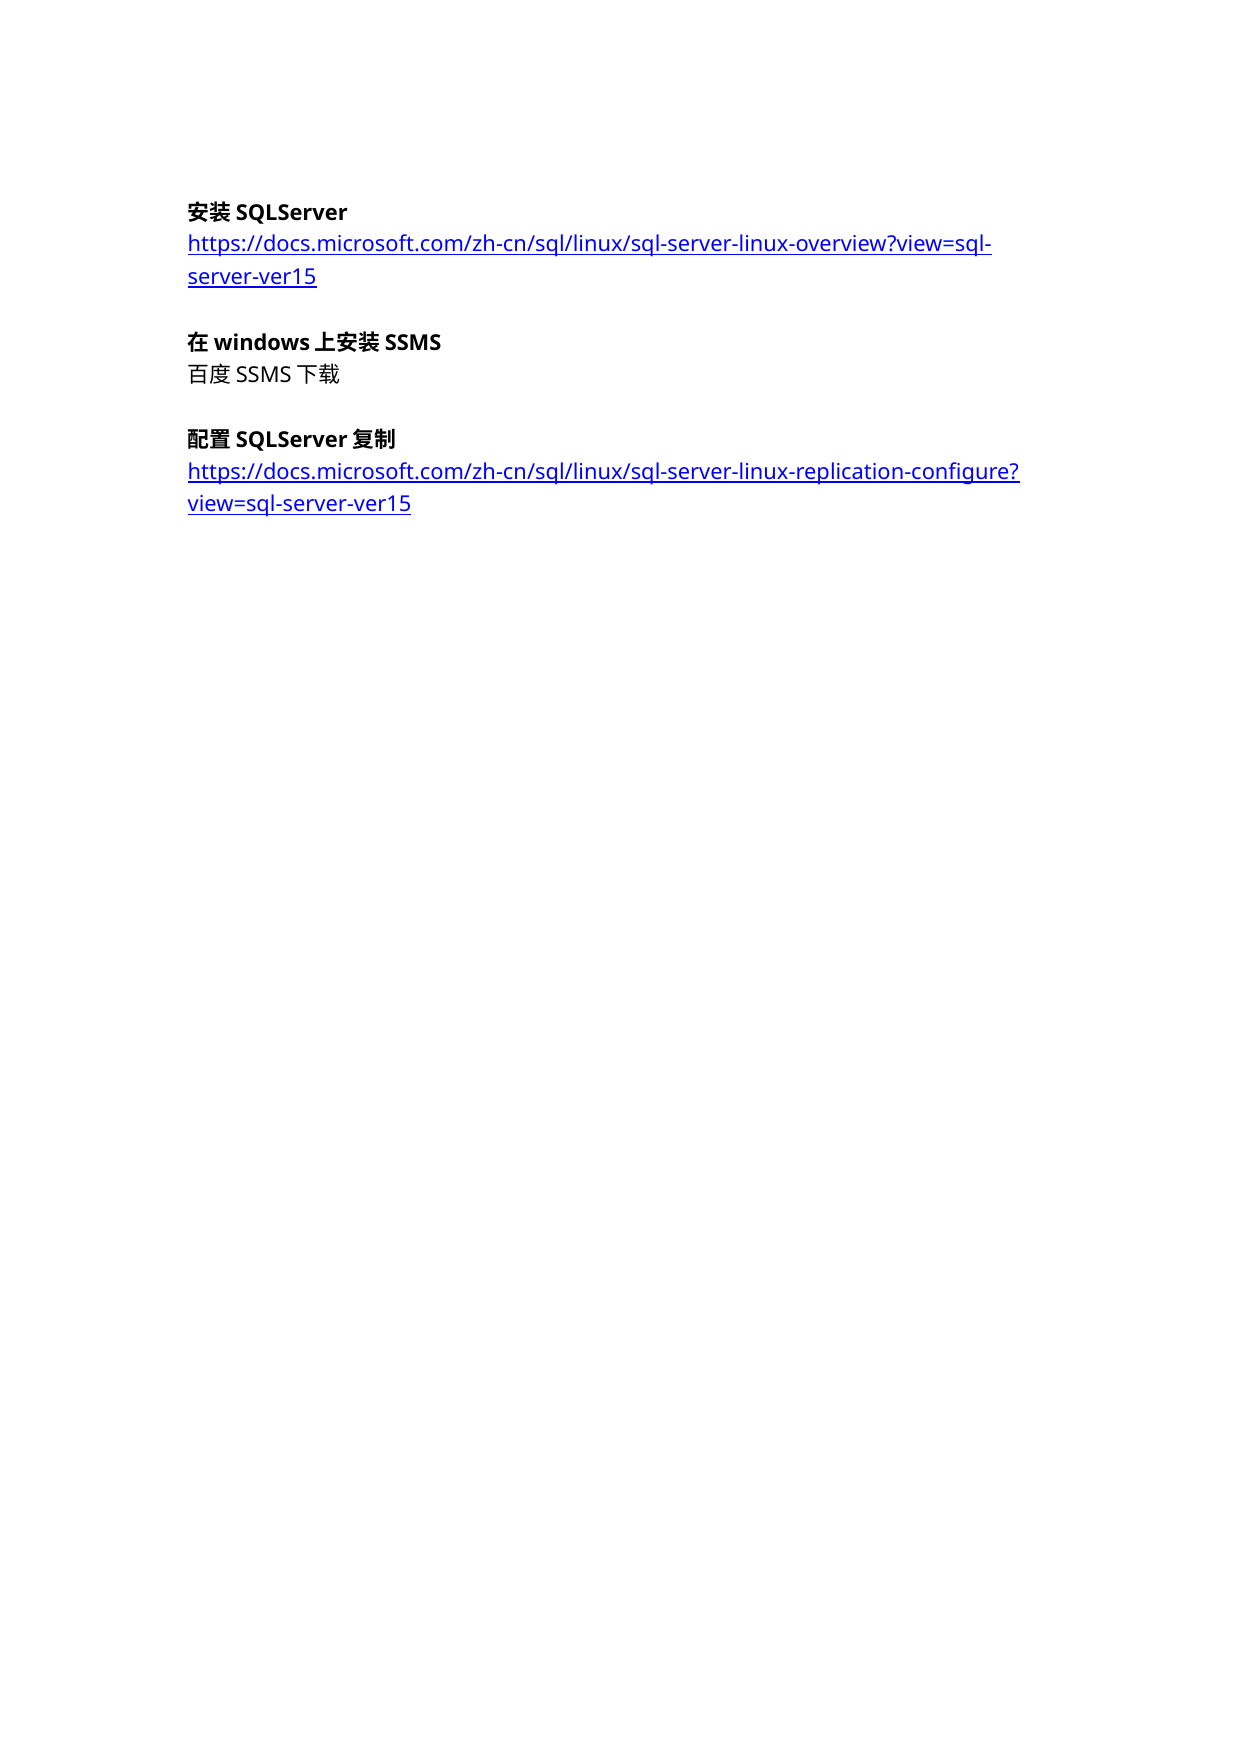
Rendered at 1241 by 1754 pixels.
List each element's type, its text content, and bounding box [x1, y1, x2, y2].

text 百度SSMS下载 [187, 357, 1053, 389]
text 在windows上安装SSMS [187, 324, 1053, 357]
text https://docs.microsoft.com/zh-cn/sql/linux/sql-server-linux-overview?view=sql-server-ver15 [187, 227, 1053, 292]
text https://docs.microsoft.com/zh-cn/sql/linux/sql-server-linux-replication-configure?view=sql-server-ver15 [187, 454, 1053, 519]
text 安装SQLServer [187, 194, 1053, 227]
text 配置SQLServer复制 [187, 422, 1053, 454]
